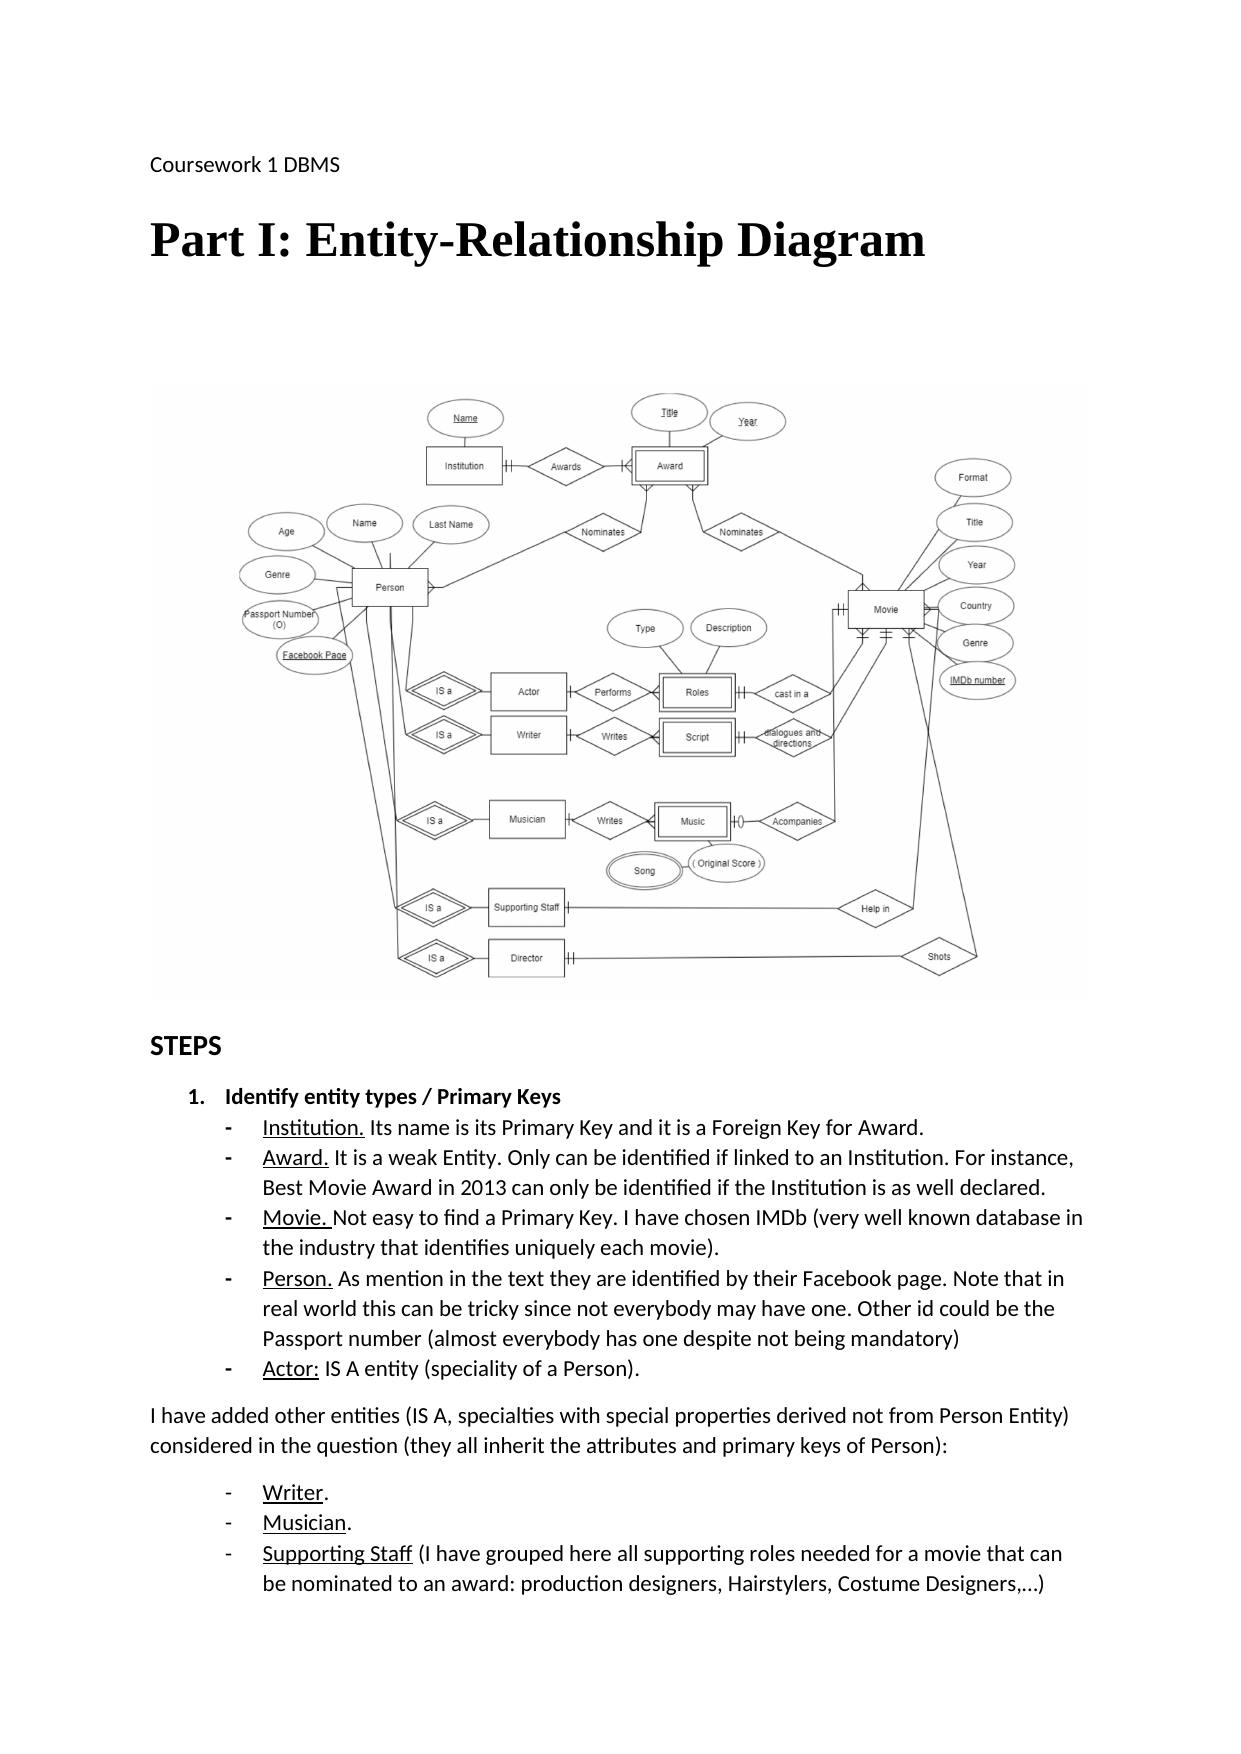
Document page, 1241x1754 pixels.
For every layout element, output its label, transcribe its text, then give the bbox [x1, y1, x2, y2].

list Movie. Not easy to find a Primary Key. I have chosen IMDb (very well known database in the industry that identifies uniquely each movie). [225, 1203, 1090, 1261]
text I have added other entities (IS A, specialties with special properties derived not from Person Entity) considered in the question (they all inherit the attributes and primary keys of Person): [150, 1401, 1090, 1459]
picture [150, 382, 1091, 999]
text Part I: Entity-Relationship Diagram [150, 209, 1090, 267]
text STEPS [150, 1027, 1090, 1063]
list Person. As mention in the text they are identified by their Facebook page. Note that in real world this can be tricky since not everybody may have one. Other id could be the Passport number (almost everybody has one despite not being mandatory) [225, 1264, 1090, 1352]
list Award. It is a weak Entity. Only can be identified if linked to an Institution. For instance, Best Movie Award in 2013 can only be identified if the Institution is as well declared. [225, 1143, 1090, 1201]
list Identify entity types / Primary Keys [187, 1082, 1090, 1110]
list Writer. [225, 1478, 1090, 1506]
list Supporting Staff (I have grouped here all supporting roles needed for a movie that can be nominated to an award: production designers, Hairstylers, Costume Designers,…) [225, 1539, 1090, 1597]
list Musician. [225, 1508, 1090, 1536]
list Actor: IS A entity (speciality of a Person). [225, 1354, 1090, 1382]
text Coursework 1 DBMS [150, 150, 1090, 178]
list Institution. Its name is its Primary Key and it is a Foreign Key for Award. [225, 1113, 1090, 1141]
